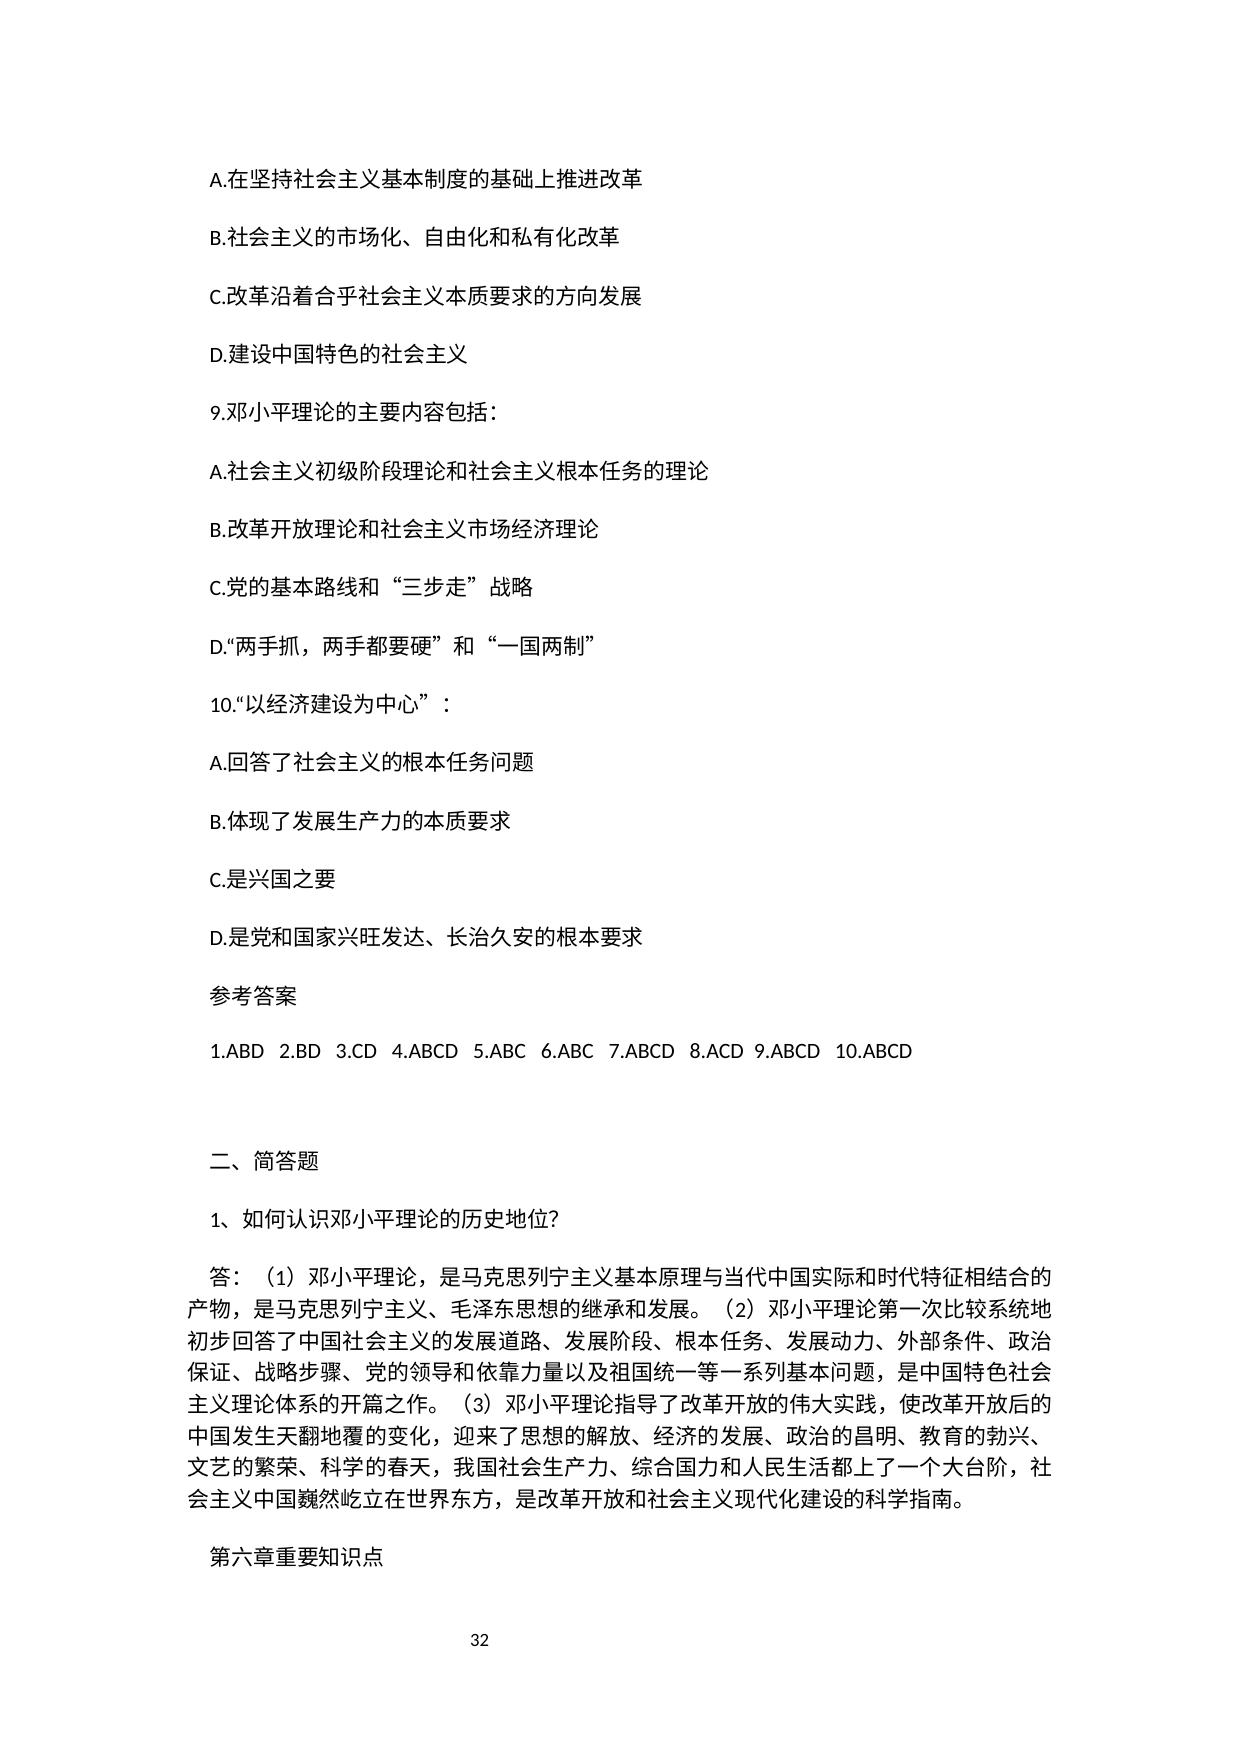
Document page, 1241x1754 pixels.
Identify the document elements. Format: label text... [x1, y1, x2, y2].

text A.社会主义初级阶段理论和社会主义根本任务的理论 [187, 454, 1053, 485]
text D.建设中国特色的社会主义 [187, 337, 1053, 369]
text 二、简答题 [187, 1144, 1053, 1175]
text 1、如何认识邓小平理论的历史地位？ [187, 1202, 1053, 1234]
text 第六章重要知识点 [187, 1540, 1053, 1572]
text 10.“以经济建设为中心”： [187, 687, 1053, 719]
text A.在坚持社会主义基本制度的基础上推进改革 [187, 162, 1053, 194]
text 9.邓小平理论的主要内容包括： [187, 395, 1053, 427]
text 参考答案 [187, 979, 1053, 1010]
text C.党的基本路线和“三步走”战略 [187, 570, 1053, 602]
text 答：（1）邓小平理论，是马克思列宁主义基本原理与当代中国实际和时代特征相结合的产物，是马克思列宁主义、毛泽东思想的继承和发展。（2）邓小平理论第一次比较系统地初步回答了中国社会主义的发展道路、发展阶段、根本任务、发展动力、外部条件、政治保证、战略步骤、党的领导和依靠力量以及祖国统一等一系列基本问题，是中国特色社会主义理论体系的开篇之作。（3）邓小平理论指导了改革开放的伟大实践，使改革开放后的中国发生天翻地覆的变化，迎来了思想的解放、经济的发展、政治的昌明、教育的勃兴、文艺的繁荣、科学的春天，我国社会生产力、综合国力和人民生活都上了一个大台阶，社会主义中国巍然屹立在世界东方，是改革开放和社会主义现代化建设的科学指南。 [187, 1260, 1053, 1514]
text D.是党和国家兴旺发达、长治久安的根本要求 [187, 920, 1053, 952]
text 1.ABD 2.BD 3.CD 4.ABCD 5.ABC 6.ABC 7.ABCD 8.ACD 9.ABCD 10.ABCD [187, 1037, 1053, 1064]
text B.体现了发展生产力的本质要求 [187, 804, 1053, 835]
text B.社会主义的市场化、自由化和私有化改革 [187, 220, 1053, 252]
text B.改革开放理论和社会主义市场经济理论 [187, 512, 1053, 544]
text A.回答了社会主义的根本任务问题 [187, 745, 1053, 777]
text C.是兴国之要 [187, 862, 1053, 894]
text C.改革沿着合乎社会主义本质要求的方向发展 [187, 279, 1053, 310]
text D.“两手抓，两手都要硬”和“一国两制” [187, 629, 1053, 660]
